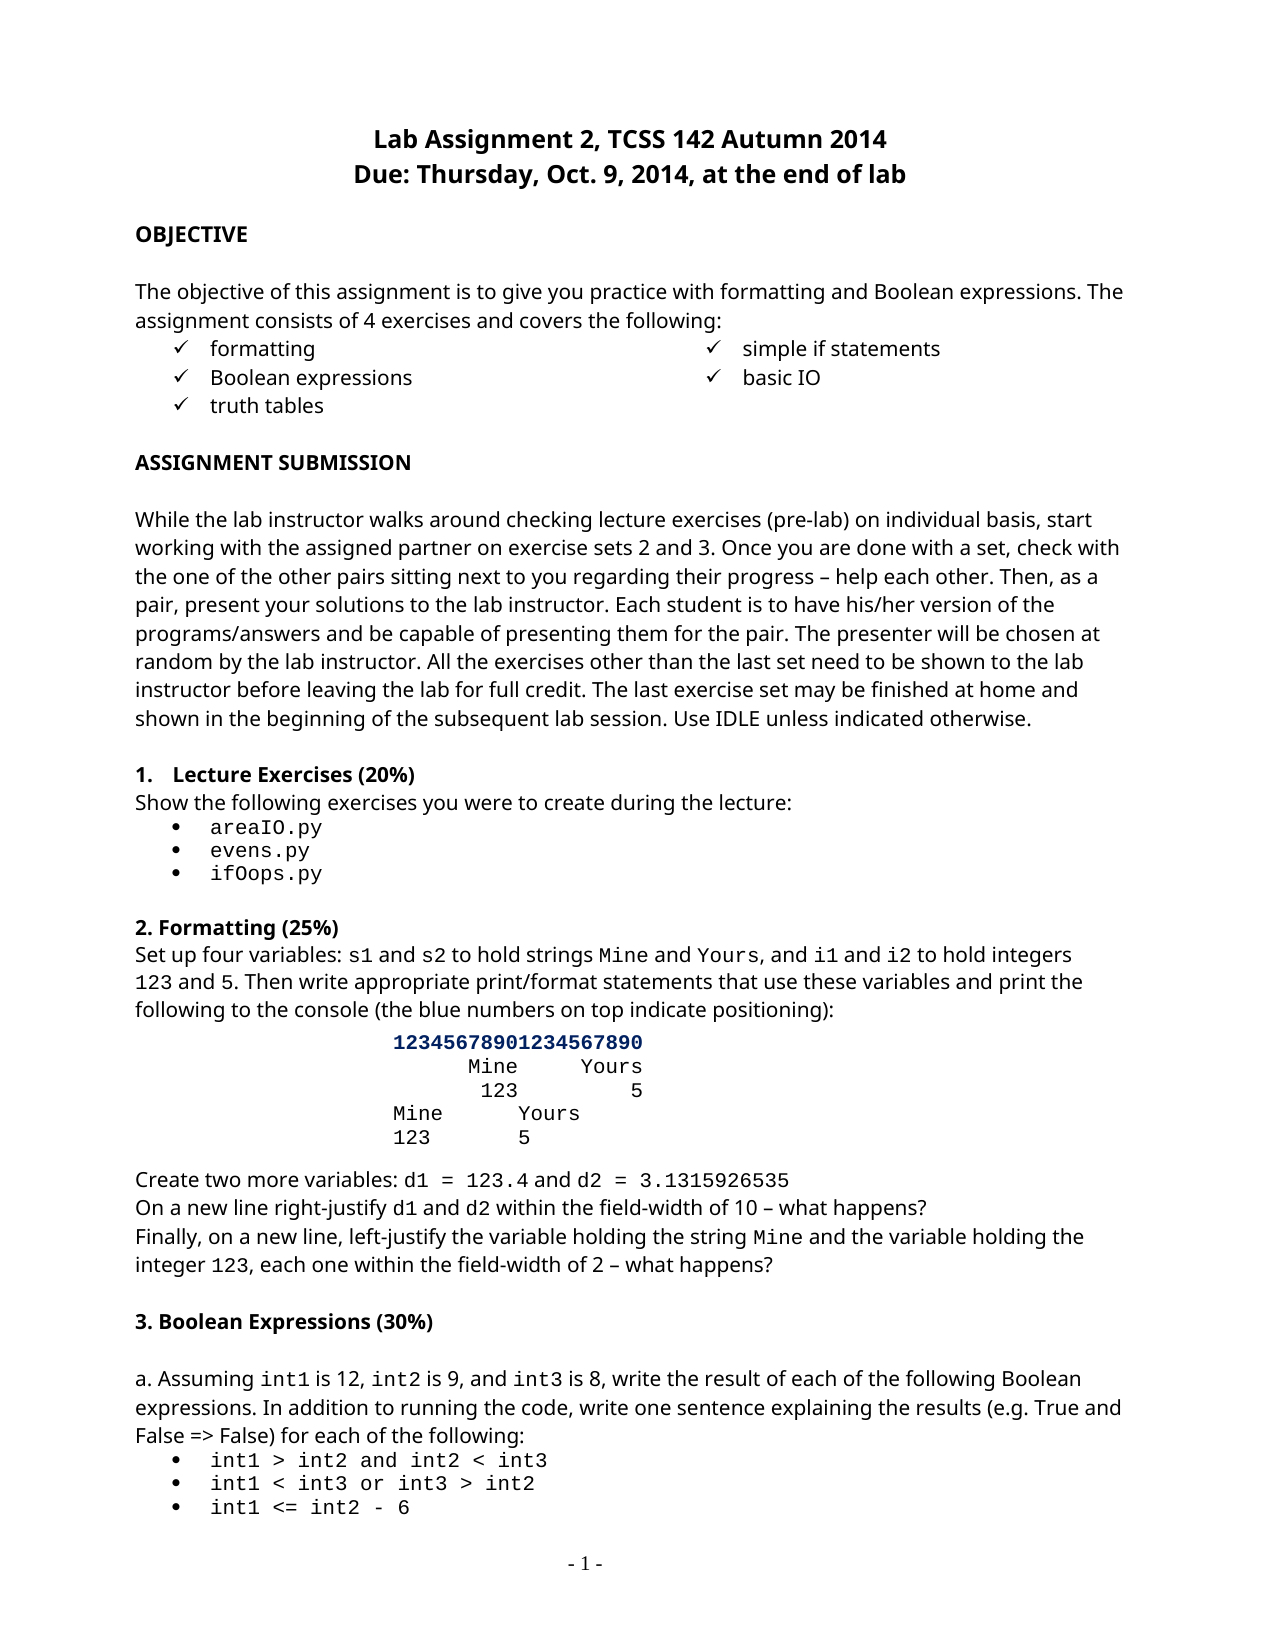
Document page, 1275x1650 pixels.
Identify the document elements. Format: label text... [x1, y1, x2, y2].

list int1 > int2 and int2 < int3 [172, 1450, 1125, 1473]
text a. Assuming int1 is 12, int2 is 9, and int3 is 8, write the result of each of the following Boolean expressions. In addition to running the code, write one sentence explaining the results (e.g. True and False => False) for each of the following: [135, 1364, 1125, 1450]
list Boolean expressions [172, 363, 592, 391]
list evens.py [172, 839, 1108, 862]
text 2. Formatting (25%) [135, 913, 1108, 941]
list basic IO [705, 363, 1125, 391]
text Create two more variables: d1 = 123.4 and d2 = 3.1315926535 [135, 1165, 1125, 1193]
list ifOops.py [172, 862, 1108, 885]
text Finally, on a new line, left-justify the variable holding the string Mine and the variable holding the integer 123, each one within the field-width of 2 – what happens? [135, 1222, 1125, 1279]
title Due: Thursday, Oct. 9, 2014, at the end of lab [135, 155, 1125, 191]
list int1 < int3 or int3 > int2 [172, 1473, 1125, 1497]
list int1 <= int2 - 6 [172, 1497, 1125, 1521]
text On a new line right-justify d1 and d2 within the field-width of 10 – what happens? [135, 1193, 1125, 1222]
text Set up four variables: s1 and s2 to hold strings Mine and Yours, and i1 and i2 to hold integers 123 and 5. Then write appropriate print/format statements that use these variables and print the following to the console (the blue numbers on top indicate positioning): [135, 941, 1108, 1023]
list formatting [172, 334, 592, 363]
text OBJECTIVE [135, 219, 1125, 249]
text ASSIGNMENT SUBMISSION [135, 448, 1125, 477]
text While the lab instructor walks around checking lecture exercises (pre-lab) on individual basis, start working with the assigned partner on exercise sets 2 and 3. Once you are done with a set, check with the one of the other pairs sitting next to you regarding their progress – help each other. Then, as a pair, present your solutions to the lab instructor. Each student is to have his/her version of the programs/answers and be capable of presenting them for the pair. The presenter will be chosen at random by the lab instructor. All the exercises other than the last set need to be shown to the lab instructor before leaving the lab for full credit. The last exercise set may be finished at home and shown in the beginning of the subsequent lab session. Use IDLE unless indicated otherwise. [135, 505, 1125, 732]
list Lecture Exercises (20%) [135, 761, 1108, 788]
title Lab Assignment 2, TCSS 142 Autumn 2014 [135, 120, 1125, 155]
text The objective of this assignment is to give you practice with formatting and Boolean expressions. The assignment consists of 4 exercises and covers the following: [135, 277, 1125, 334]
list truth tables [172, 391, 592, 420]
list simple if statements [705, 334, 1125, 363]
list areaIO.py [172, 816, 1108, 839]
text Show the following exercises you were to create during the lecture: [135, 788, 1108, 816]
text 3. Boolean Expressions (30%) [135, 1307, 1125, 1336]
